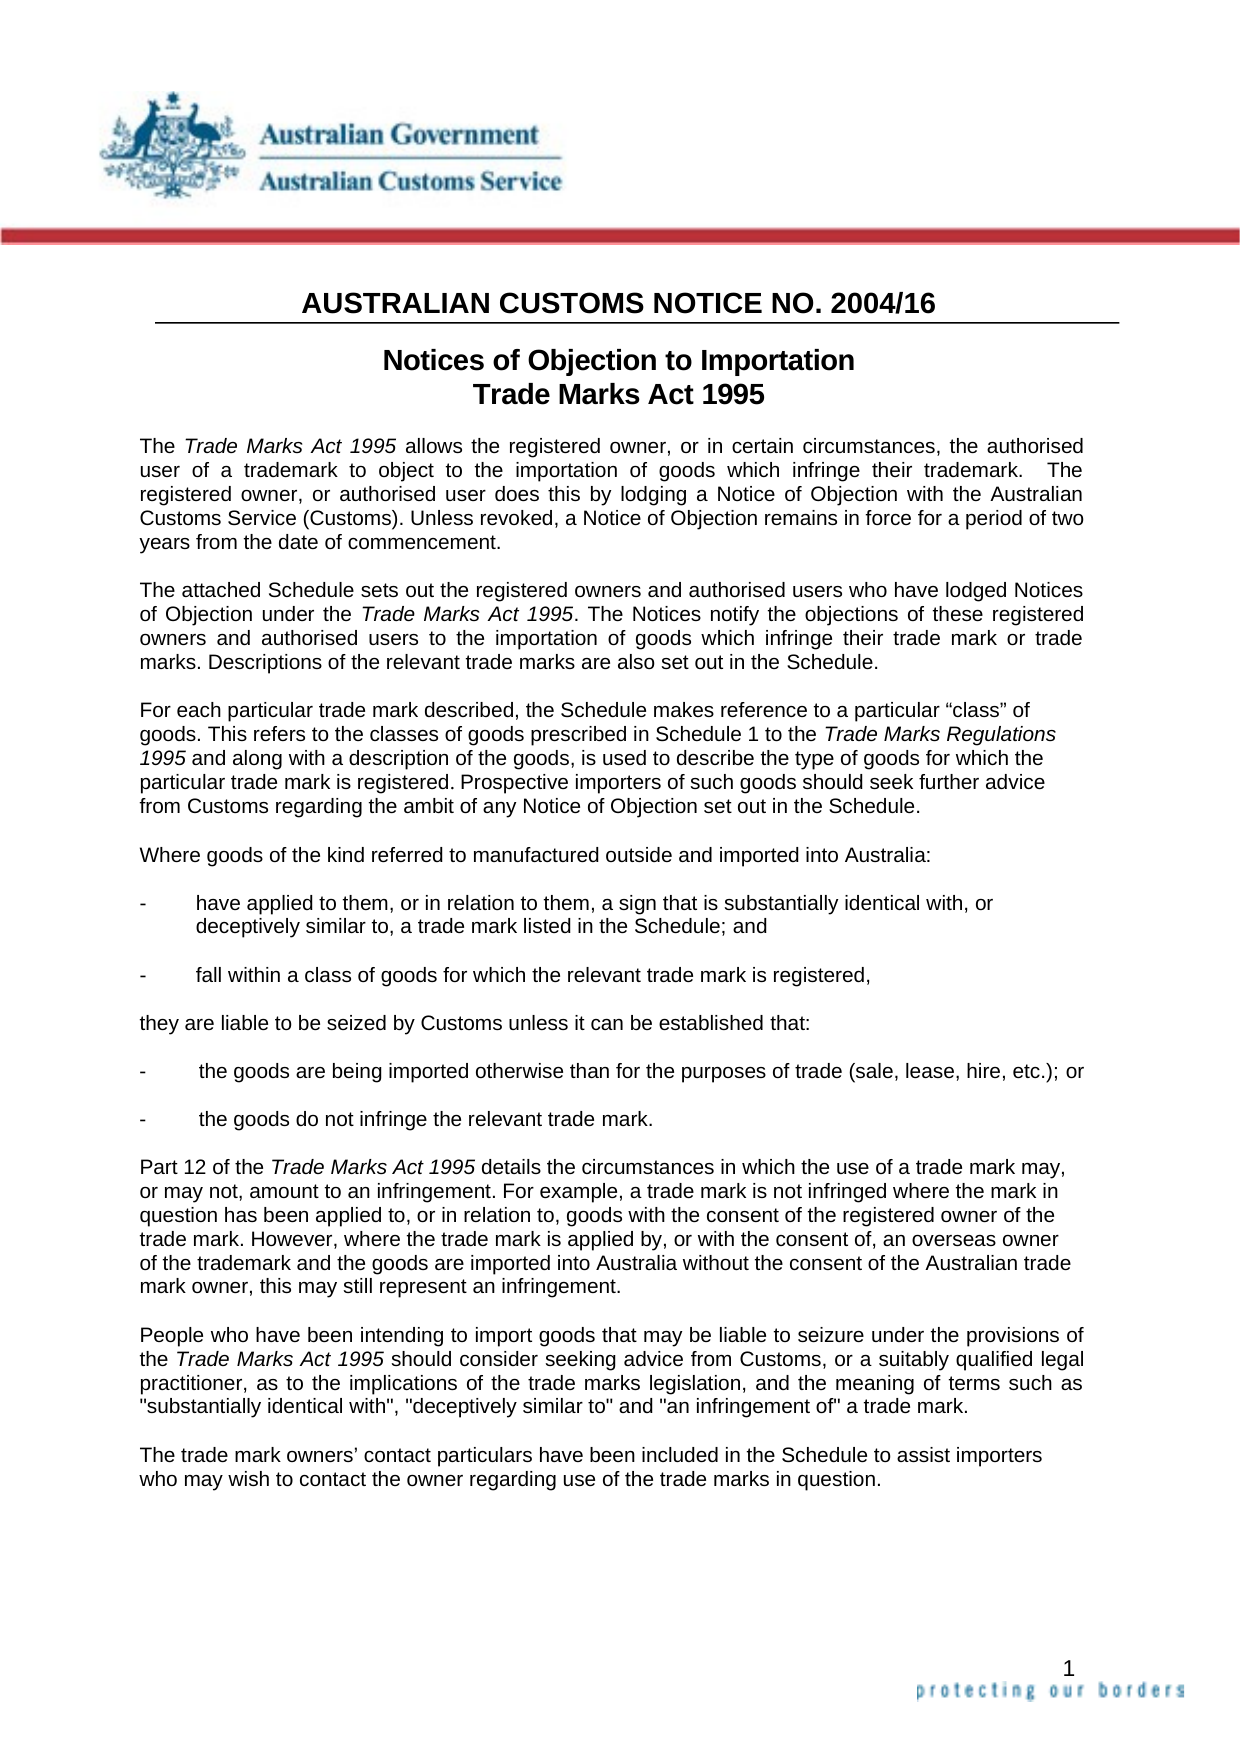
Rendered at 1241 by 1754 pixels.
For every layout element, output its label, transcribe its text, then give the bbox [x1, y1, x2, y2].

picture [0, 91, 1240, 245]
text The trade mark owners’ contact particulars have been included in the Schedule to assist importers who may wish to contact the owner regarding use of the trade marks in question. [139, 1442, 1075, 1490]
list fall within a class of goods for which the relevant trade mark is registered, they are liable to be seized by Customs unless it can be established that: [139, 962, 874, 1034]
picture [917, 1681, 1185, 1702]
text For each particular trade mark described, the Schedule makes reference to a particular “class” of goods. This refers to the classes of goods prescribed in Schedule 1 to the Trade Marks Regulations 1995 and along with a description of the goods, is used to describe the type of goods for which the particular trade mark is registered. Prospective importers of such goods should seek further advice from Customs regarding the ambit of any Notice of Objection set out in the Schedule. [139, 698, 1075, 818]
text The Trade Marks Act 1995 allows the registered owner, or in certain circumstances, the authorised user of a trademark to object to the importation of goods which infringe their trademark. The registered owner, or authorised user does this by lodging a Notice of Objection with the Australian Customs Service (Customs). Unless revoked, a Notice of Objection remains in force for a period of two years from the date of commencement. [139, 434, 1085, 554]
text Part 12 of the Trade Marks Act 1995 details the circumstances in which the use of a trade mark may, or may not, amount to an infringement. For example, a trade mark is not infringed where the mark in question has been applied to, or in relation to, goods with the consent of the registered owner of the trade mark. However, where the trade mark is applied by, or with the consent of, an overseas owner of the trademark and the goods are imported into Australia without the consent of the Australian trade mark owner, this may still represent an infringement. [139, 1154, 1075, 1298]
text The attached Schedule sets out the registered owners and authorised users who have lodged Notices of Objection under the Trade Marks Act 1995. The Notices notify the objections of these registered owners and authorised users to the importation of goods which infringe their trade mark or trade marks. Descriptions of the relevant trade marks are also set out in the Schedule. [139, 578, 1085, 674]
list the goods do not infringe the relevant trade mark. [139, 1106, 1240, 1130]
title Notices of Objection to Importation Trade Marks Act 1995 [381, 343, 857, 410]
list have applied to them, or in relation to them, a sign that is substantially identical with, or deceptively similar to, a trade mark listed in the Schedule; and [139, 890, 996, 938]
title AUSTRALIAN CUSTOMS NOTICE NO. 2004/16 [299, 287, 939, 320]
text People who have been intending to import goods that may be liable to seizure under the provisions of the Trade Marks Act 1995 should consider seeking advice from Customs, or a suitably qualified legal practitioner, as to the implications of the trade marks legislation, and the meaning of terms such as "substantially identical with", "deceptively similar to" and "an infringement of" a trade mark. [139, 1322, 1085, 1418]
text Where goods of the kind referred to manufactured outside and imported into Australia: [139, 842, 1240, 866]
list the goods are being imported otherwise than for the purposes of trade (sale, lease, hire, etc.); or [139, 1058, 1240, 1082]
